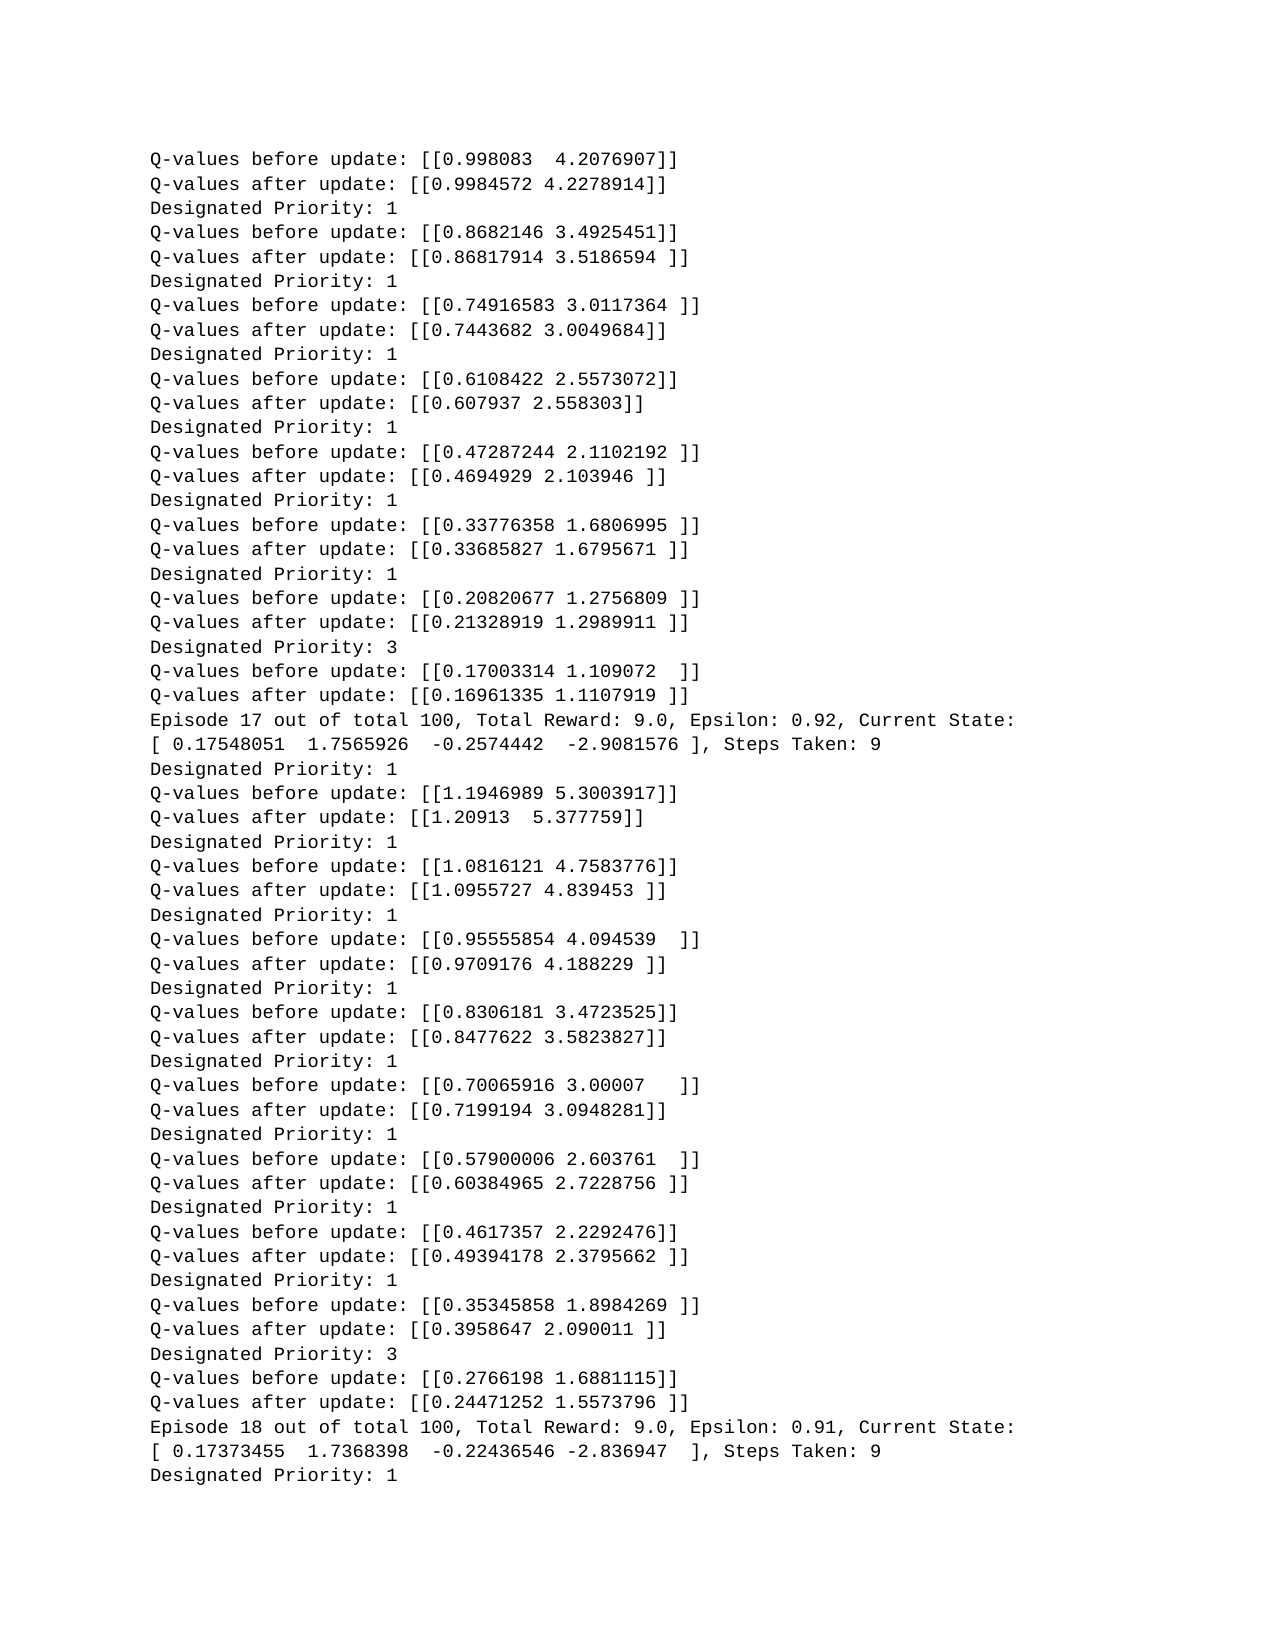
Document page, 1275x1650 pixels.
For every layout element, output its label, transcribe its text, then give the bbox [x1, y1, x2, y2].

text Designated Priority: 3 [150, 637, 1125, 659]
text Q-values before update: [[1.1946989 5.3003917]] [150, 784, 1125, 805]
text Designated Priority: 3 [150, 1344, 1125, 1366]
text Q-values after update: [[1.0955727 4.839453 ]] [150, 881, 1125, 902]
text Designated Priority: 1 [150, 906, 1125, 927]
text Q-values before update: [[0.95555854 4.094539 ]] [150, 930, 1125, 951]
text Designated Priority: 1 [150, 1052, 1125, 1073]
text Episode 18 out of total 100, Total Reward: 9.0, Epsilon: 0.91, Current State: [ 0.17373455 1.7368398 -0.22436546 -2.836947 ], Steps Taken: 9 [150, 1417, 1125, 1463]
text Q-values before update: [[0.998083 4.2076907]] [150, 150, 1125, 171]
text Q-values after update: [[0.7443682 3.0049684]] [150, 321, 1125, 342]
text Designated Priority: 1 [150, 1198, 1125, 1219]
text Q-values after update: [[0.3958647 2.090011 ]] [150, 1320, 1125, 1341]
text Q-values before update: [[0.4617357 2.2292476]] [150, 1222, 1125, 1244]
text Designated Priority: 1 [150, 759, 1125, 781]
text Designated Priority: 1 [150, 199, 1125, 220]
text Designated Priority: 1 [150, 1125, 1125, 1146]
text Q-values before update: [[0.70065916 3.00007 ]] [150, 1076, 1125, 1097]
text Q-values before update: [[0.57900006 2.603761 ]] [150, 1149, 1125, 1171]
text Q-values before update: [[0.20820677 1.2756809 ]] [150, 589, 1125, 610]
text Q-values before update: [[0.35345858 1.8984269 ]] [150, 1296, 1125, 1317]
text Q-values before update: [[0.8306181 3.4723525]] [150, 1003, 1125, 1024]
text Q-values before update: [[0.6108422 2.5573072]] [150, 369, 1125, 391]
text Q-values after update: [[0.86817914 3.5186594 ]] [150, 247, 1125, 269]
text Q-values after update: [[0.4694929 2.103946 ]] [150, 467, 1125, 488]
text Q-values after update: [[0.33685827 1.6795671 ]] [150, 540, 1125, 561]
text Q-values before update: [[0.47287244 2.1102192 ]] [150, 442, 1125, 464]
text Designated Priority: 1 [150, 418, 1125, 439]
text Q-values after update: [[0.7199194 3.0948281]] [150, 1101, 1125, 1122]
text Q-values before update: [[0.17003314 1.109072 ]] [150, 662, 1125, 683]
text Designated Priority: 1 [150, 1271, 1125, 1292]
text Designated Priority: 1 [150, 832, 1125, 854]
text Q-values after update: [[1.20913 5.377759]] [150, 808, 1125, 829]
text Q-values after update: [[0.9984572 4.2278914]] [150, 174, 1125, 196]
text Q-values after update: [[0.8477622 3.5823827]] [150, 1027, 1125, 1049]
text Episode 17 out of total 100, Total Reward: 9.0, Epsilon: 0.92, Current State: [ 0.17548051 1.7565926 -0.2574442 -2.9081576 ], Steps Taken: 9 [150, 711, 1125, 756]
text Q-values before update: [[0.2766198 1.6881115]] [150, 1369, 1125, 1390]
text Q-values after update: [[0.24471252 1.5573796 ]] [150, 1393, 1125, 1414]
text Q-values after update: [[0.49394178 2.3795662 ]] [150, 1247, 1125, 1268]
text Designated Priority: 1 [150, 1466, 1125, 1487]
text Q-values after update: [[0.607937 2.558303]] [150, 394, 1125, 415]
text Designated Priority: 1 [150, 979, 1125, 1000]
text Designated Priority: 1 [150, 564, 1125, 586]
text Q-values after update: [[0.60384965 2.7228756 ]] [150, 1174, 1125, 1195]
text Designated Priority: 1 [150, 491, 1125, 512]
text Q-values before update: [[0.33776358 1.6806995 ]] [150, 516, 1125, 537]
text Q-values before update: [[1.0816121 4.7583776]] [150, 857, 1125, 878]
text Designated Priority: 1 [150, 272, 1125, 293]
text Q-values after update: [[0.21328919 1.2989911 ]] [150, 613, 1125, 634]
text Q-values before update: [[0.8682146 3.4925451]] [150, 223, 1125, 244]
text Designated Priority: 1 [150, 345, 1125, 366]
text Q-values after update: [[0.16961335 1.1107919 ]] [150, 686, 1125, 707]
text Q-values after update: [[0.9709176 4.188229 ]] [150, 954, 1125, 976]
text Q-values before update: [[0.74916583 3.0117364 ]] [150, 296, 1125, 317]
